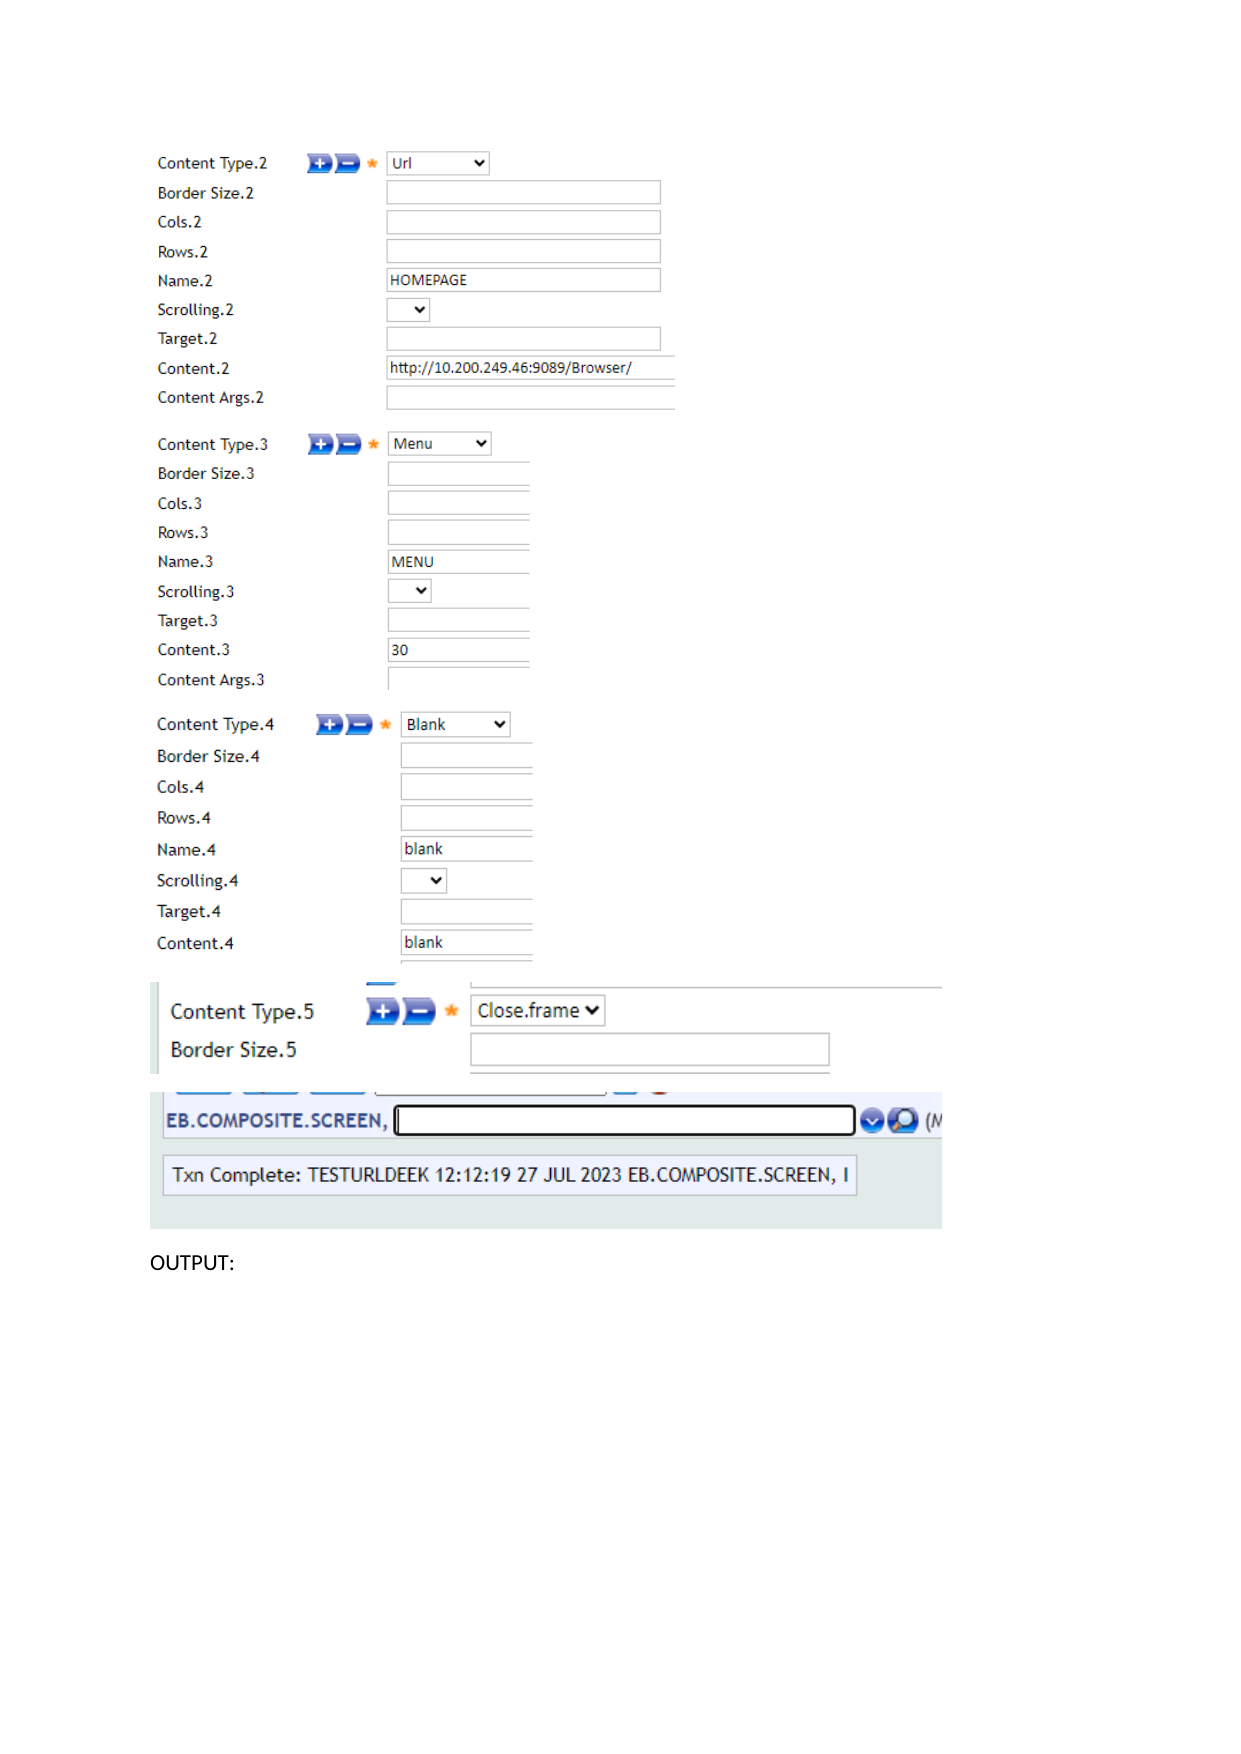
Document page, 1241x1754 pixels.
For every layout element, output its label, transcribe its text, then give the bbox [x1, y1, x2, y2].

picture [150, 150, 675, 411]
picture [150, 708, 533, 964]
picture [150, 982, 943, 1074]
picture [150, 1092, 943, 1229]
picture [150, 429, 530, 690]
text OUTPUT: [150, 1248, 1090, 1276]
